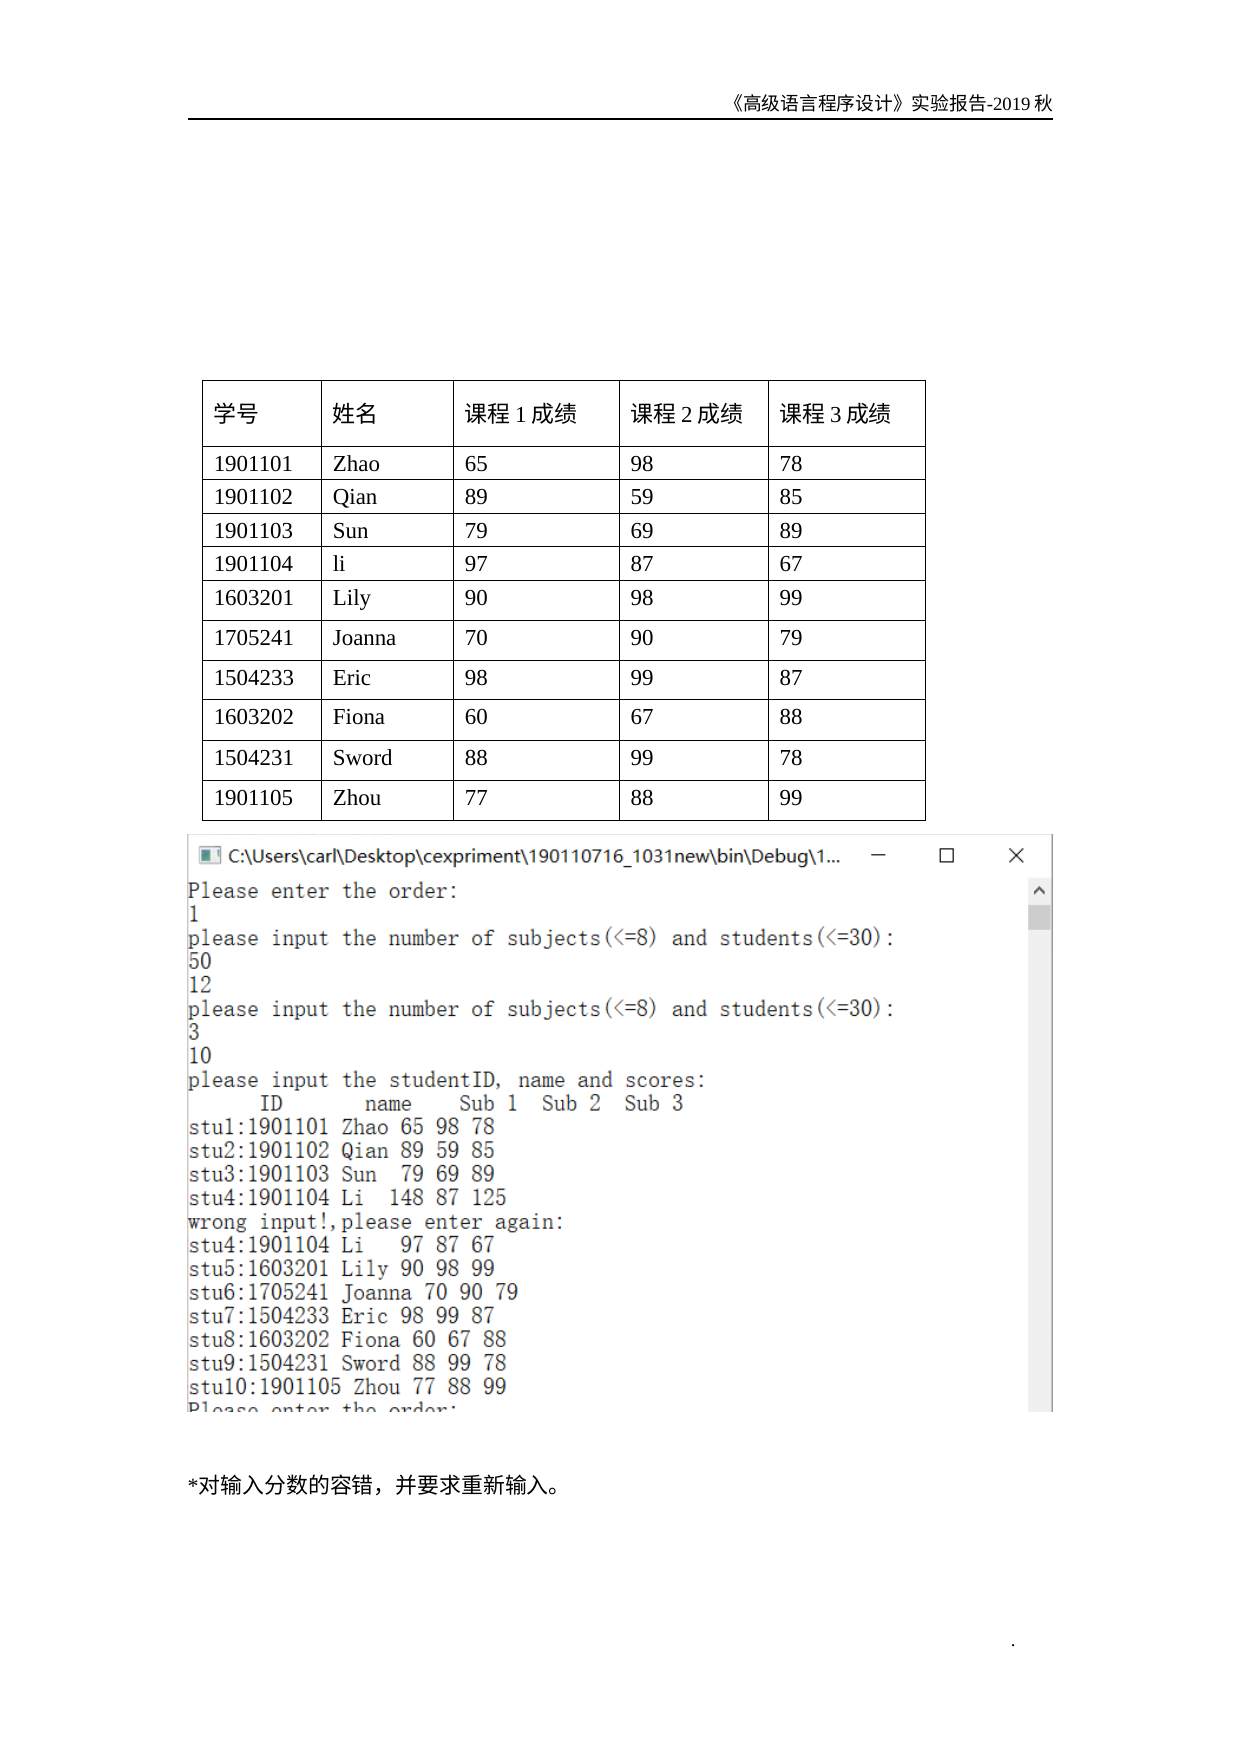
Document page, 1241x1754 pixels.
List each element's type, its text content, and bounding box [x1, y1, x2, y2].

table_cell 1603201 [203, 581, 321, 619]
table_cell 1504233 [203, 661, 321, 699]
table_cell 97 [454, 547, 619, 580]
table_cell 99 [769, 581, 925, 619]
table_cell 88 [620, 781, 768, 820]
table_cell 79 [454, 514, 619, 546]
table_cell 65 [454, 447, 619, 479]
table_cell 98 [620, 581, 768, 619]
table_cell 89 [454, 480, 619, 513]
table_cell Zhao [322, 447, 453, 479]
table_cell 89 [769, 514, 925, 546]
table_cell 79 [769, 621, 925, 659]
table_cell 69 [620, 514, 768, 546]
table_cell 59 [620, 480, 768, 513]
table_cell 99 [620, 661, 768, 699]
table_cell 1901102 [203, 480, 321, 513]
table_cell Eric [322, 661, 453, 699]
table_cell li [322, 547, 453, 580]
table_cell 85 [769, 480, 925, 513]
table_cell 1901104 [203, 547, 321, 580]
table_header 课程2成绩 [620, 381, 768, 446]
table_cell 98 [620, 447, 768, 479]
table_cell 67 [769, 547, 925, 580]
table_cell 88 [454, 741, 619, 780]
table_cell 77 [454, 781, 619, 820]
table_cell 98 [454, 661, 619, 699]
table_cell 99 [769, 781, 925, 820]
table_cell Lily [322, 581, 453, 619]
table_cell Zhou [322, 781, 453, 820]
table_cell Fiona [322, 700, 453, 740]
table_cell 99 [620, 741, 768, 780]
table_cell 90 [454, 581, 619, 619]
table_header 课程1成绩 [454, 381, 619, 446]
table_cell 60 [454, 700, 619, 740]
table_cell 1504231 [203, 741, 321, 780]
table_cell Sun [322, 514, 453, 546]
table_header 学号 [203, 381, 321, 446]
table_cell 67 [620, 700, 768, 740]
table_cell 1705241 [203, 621, 321, 659]
table_cell Joanna [322, 621, 453, 659]
table_cell 90 [620, 621, 768, 659]
table_cell 88 [769, 700, 925, 740]
picture [187, 834, 1053, 1412]
table_header 课程3成绩 [769, 381, 925, 446]
text *对输入分数的容错，并要求重新输入。 [187, 1412, 1053, 1500]
table_cell 78 [769, 447, 925, 479]
table_cell Qian [322, 480, 453, 513]
table_cell 87 [769, 661, 925, 699]
table_cell 78 [769, 741, 925, 780]
table_header 姓名 [322, 381, 453, 446]
table_cell 87 [620, 547, 768, 580]
table_cell 1901101 [203, 447, 321, 479]
table_cell 1603202 [203, 700, 321, 740]
table_cell 1901105 [203, 781, 321, 820]
table_cell 1901103 [203, 514, 321, 546]
table_cell 70 [454, 621, 619, 659]
table_cell Sword [322, 741, 453, 780]
